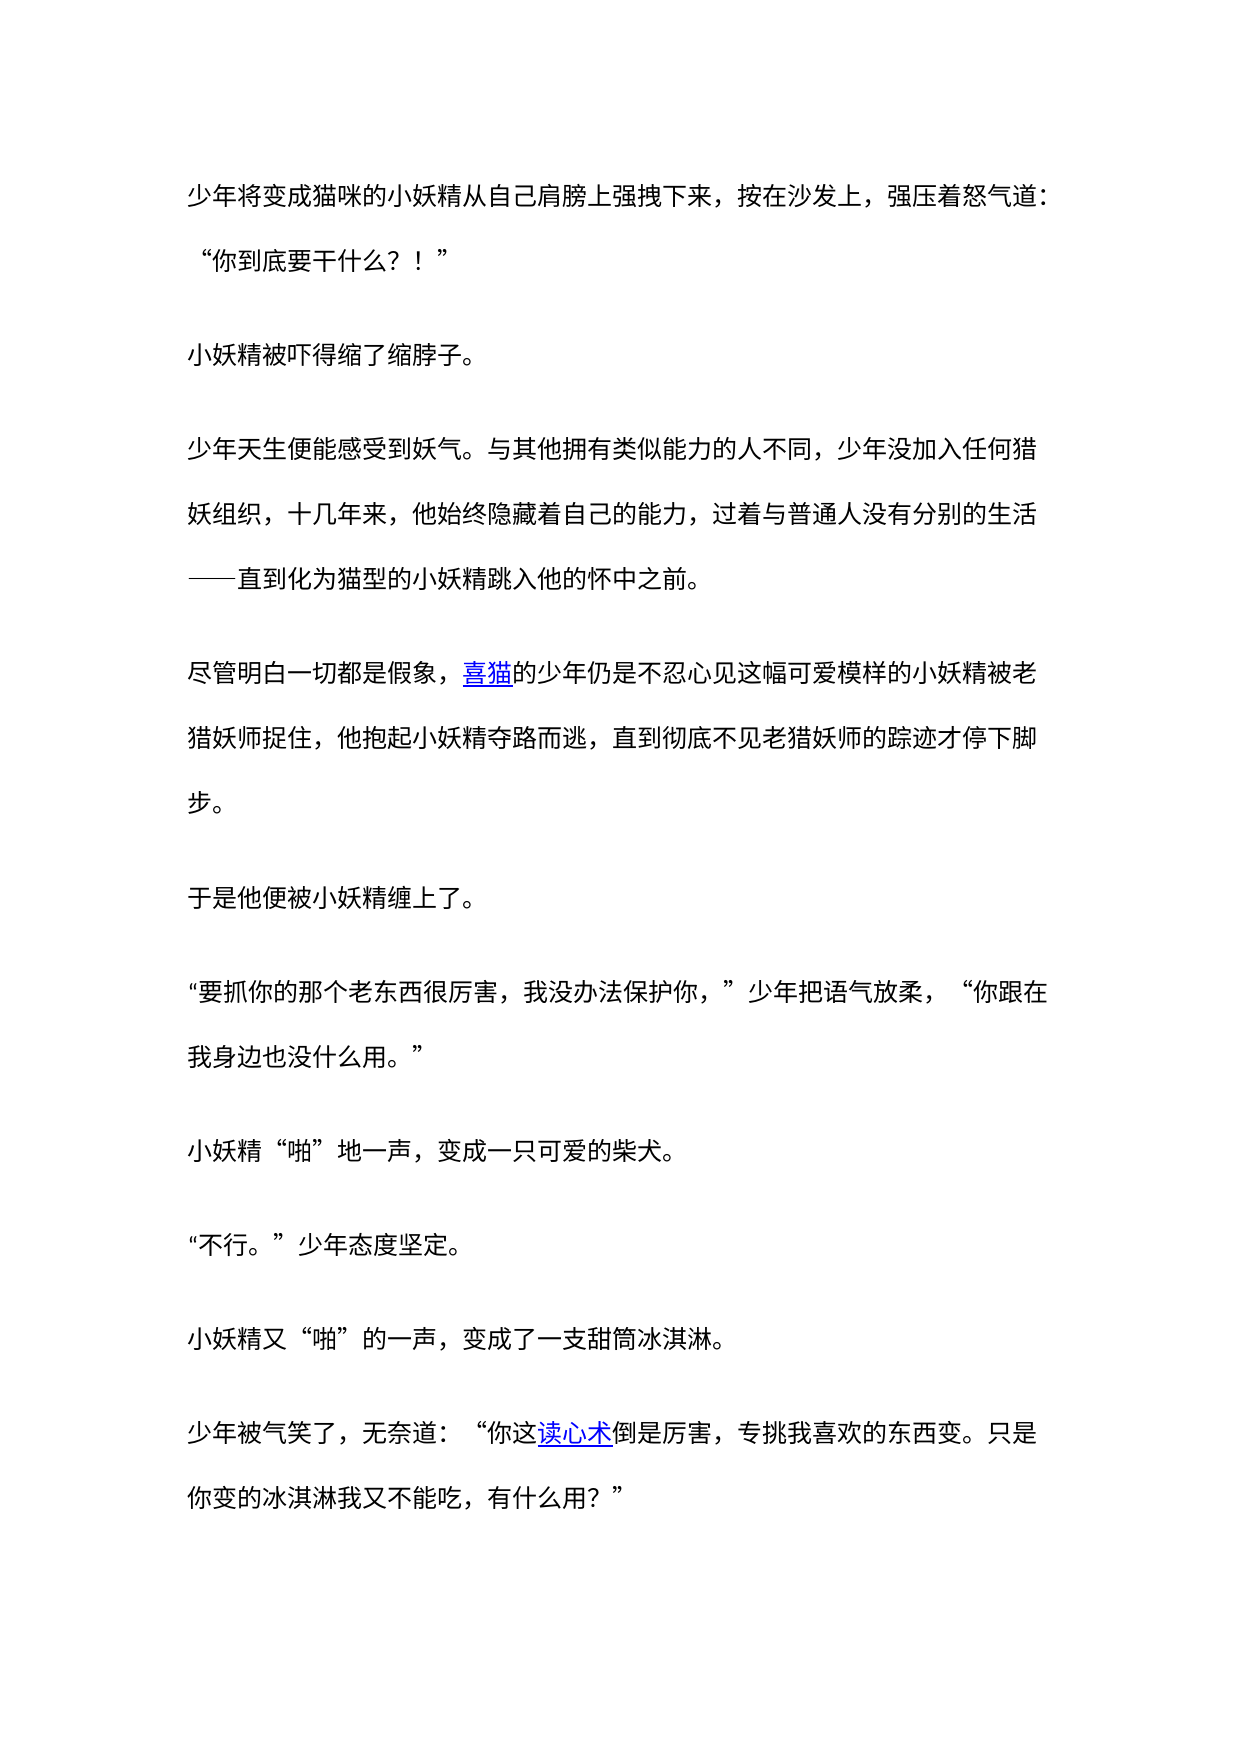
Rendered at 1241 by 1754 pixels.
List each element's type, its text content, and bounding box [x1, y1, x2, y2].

text 少年天生便能感受到妖气。与其他拥有类似能力的人不同，少年没加入任何猎妖组织，十几年来，他始终隐藏着自己的能力，过着与普通人没有分别的生活——直到化为猫型的小妖精跳入他的怀中之前。 [187, 415, 1053, 610]
text “不行。”少年态度坚定。 [187, 1211, 1053, 1276]
text 于是他便被小妖精缠上了。 [187, 864, 1053, 929]
text 少年被气笑了，无奈道：“你这读心术倒是厉害，专挑我喜欢的东西变。只是你变的冰淇淋我又不能吃，有什么用？” [187, 1399, 1053, 1529]
text “要抓你的那个老东西很厉害，我没办法保护你，”少年把语气放柔，“你跟在我身边也没什么用。” [187, 958, 1053, 1088]
text 少年将变成猫咪的小妖精从自己肩膀上强拽下来，按在沙发上，强压着怒气道：“你到底要干什么？！” [187, 162, 1053, 292]
text 尽管明白一切都是假象，喜猫的少年仍是不忍心见这幅可爱模样的小妖精被老猎妖师捉住，他抱起小妖精夺路而逃，直到彻底不见老猎妖师的踪迹才停下脚步。 [187, 639, 1053, 834]
text 小妖精被吓得缩了缩脖子。 [187, 321, 1053, 386]
text 小妖精“啪”地一声，变成一只可爱的柴犬。 [187, 1117, 1053, 1182]
text 小妖精又“啪”的一声，变成了一支甜筒冰淇淋。 [187, 1305, 1053, 1370]
